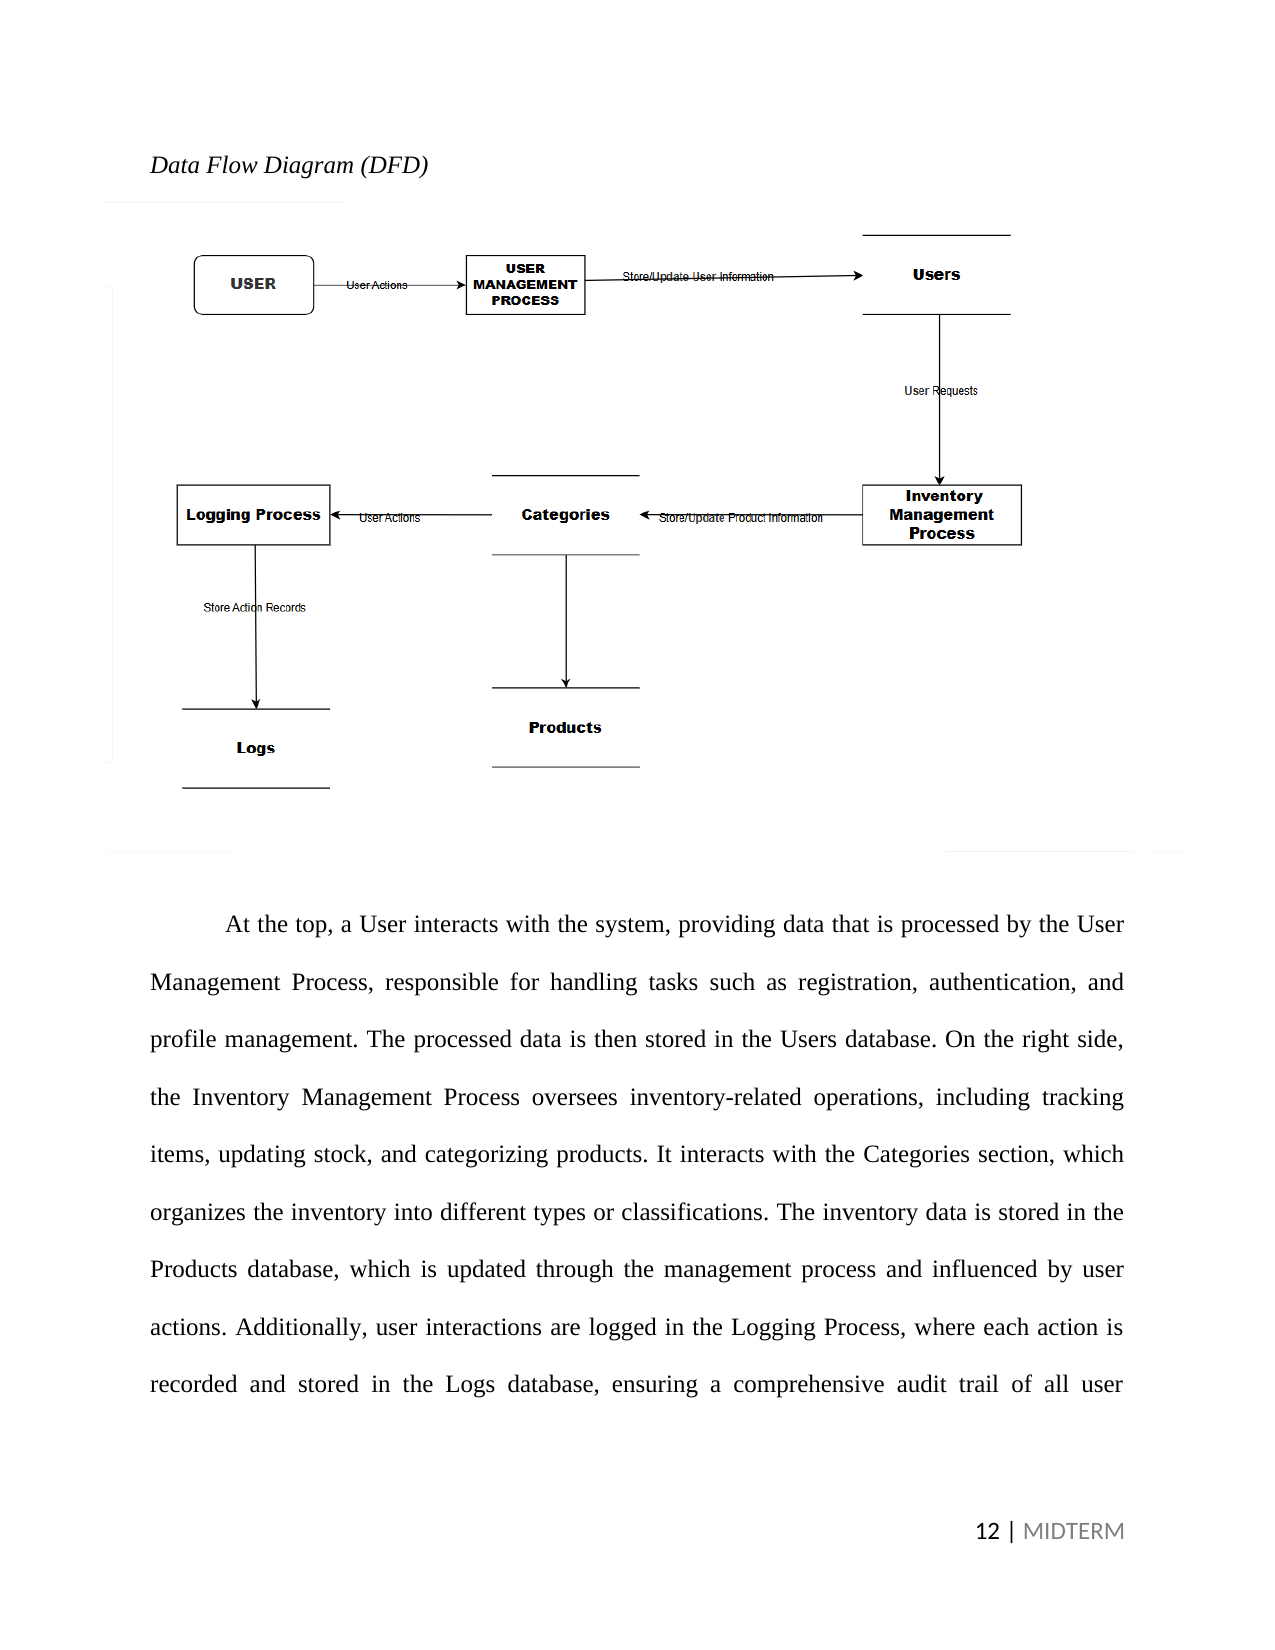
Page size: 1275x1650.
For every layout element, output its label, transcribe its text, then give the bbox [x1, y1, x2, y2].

text Data Flow Diagram (DFD) [150, 150, 1125, 179]
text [150, 852, 1125, 1398]
picture [104, 201, 1186, 852]
